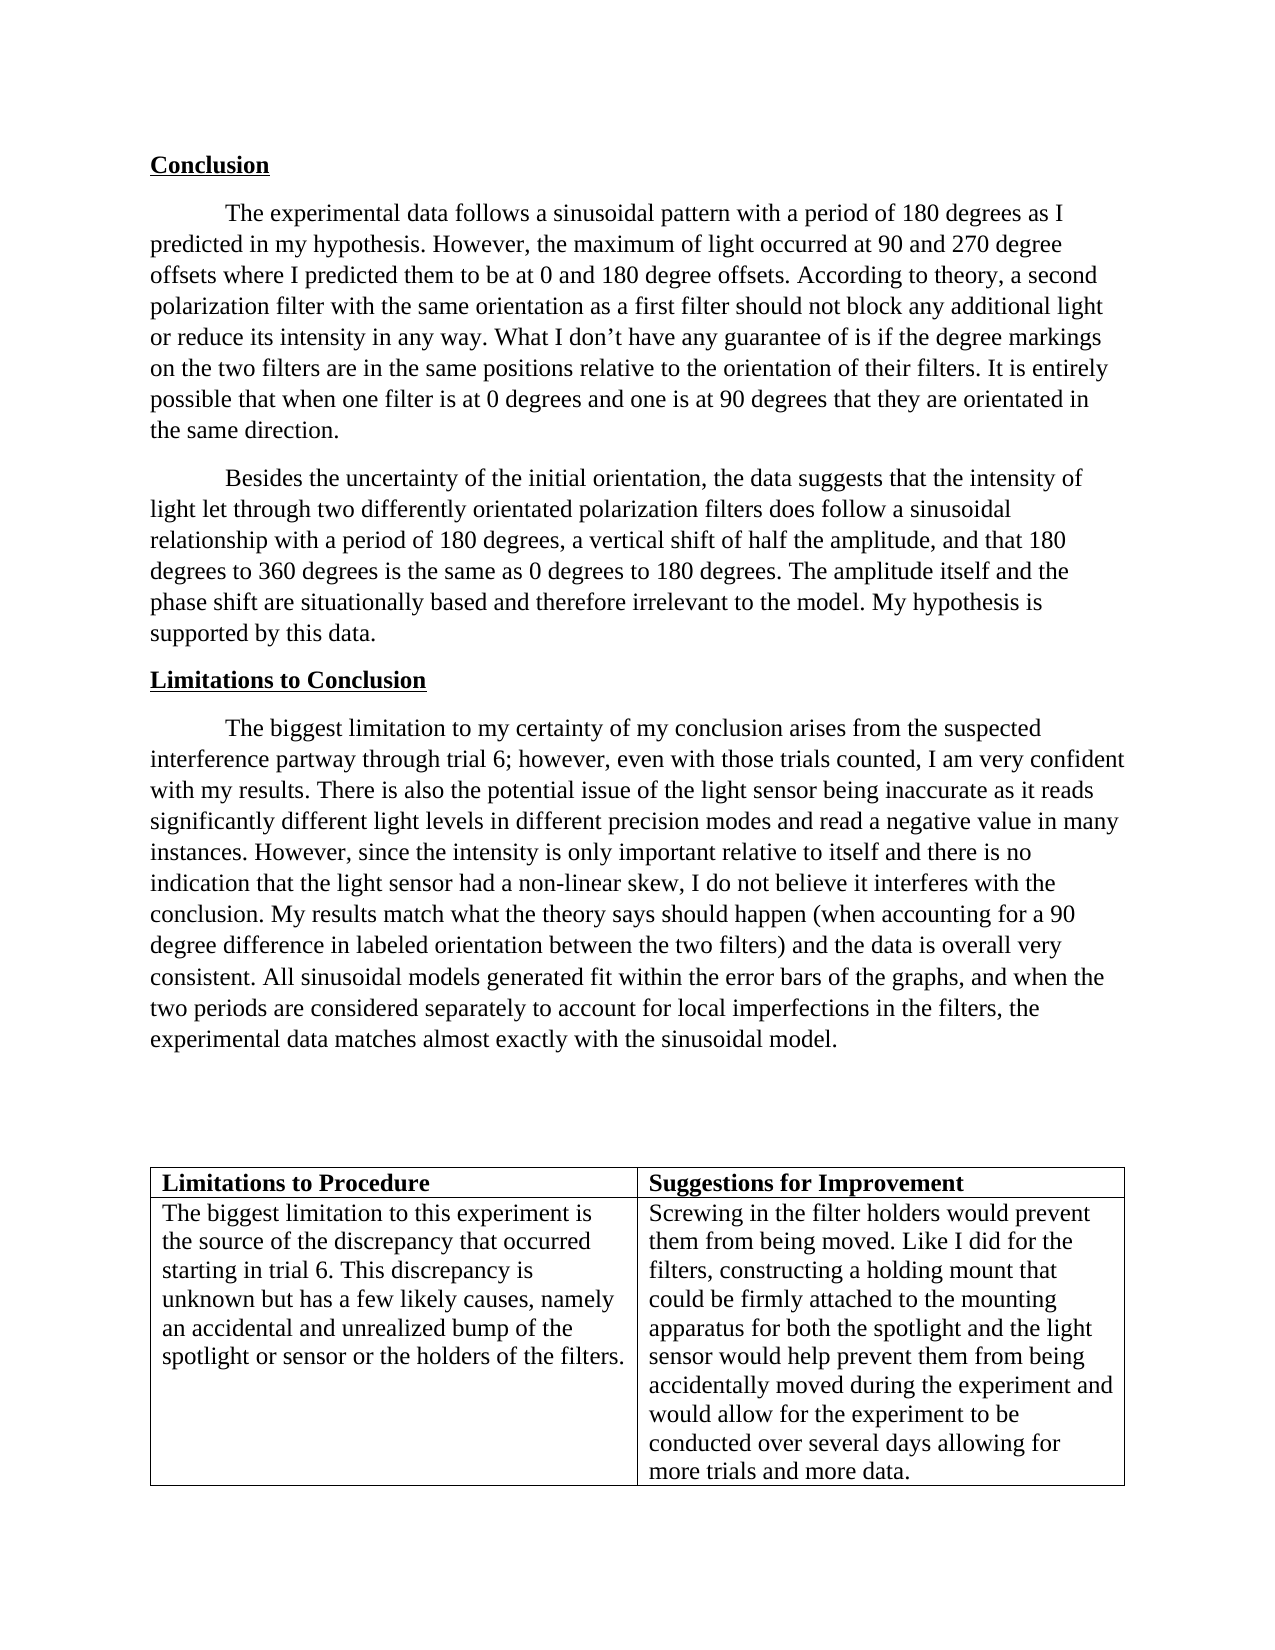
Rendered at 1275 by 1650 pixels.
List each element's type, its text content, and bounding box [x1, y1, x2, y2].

text The biggest limitation to my certainty of my conclusion arises from the suspected interference partway through trial 6; however, even with those trials counted, I am very confident with my results. There is also the potential issue of the light sensor being inaccurate as it reads significantly different light levels in different precision modes and read a negative value in many instances. However, since the intensity is only important relative to itself and there is no indication that the light sensor had a non-linear skew, I do not believe it interferes with the conclusion. My results match what the theory says should happen (when accounting for a 90 degree difference in labeled orientation between the two filters) and the data is overall very consistent. All sinusoidal models generated fit within the error bars of the graphs, and when the two periods are considered separately to account for local imperfections in the filters, the experimental data matches almost exactly with the sinusoidal model. [150, 713, 1125, 1052]
text Limitations to Conclusion [150, 666, 1125, 694]
table_header Limitations to Procedure [151, 1168, 637, 1197]
text The experimental data follows a sinusoidal pattern with a period of 180 degrees as I predicted in my hypothesis. However, the maximum of light occurred at 90 and 270 degree offsets where I predicted them to be at 0 and 180 degree offsets. According to theory, a second polarization filter with the same orientation as a first filter should not block any additional light or reduce its intensity in any way. What I don’t have any guarantee of is if the degree markings on the two filters are in the same positions relative to the orientation of their filters. It is entirely possible that when one filter is at 0 degrees and one is at 90 degrees that they are orientated in the same direction. [150, 198, 1125, 444]
text Conclusion [150, 150, 1125, 179]
table_cell The biggest limitation to this experiment is the source of the discrepancy that occurred starting in trial 6. This discrepancy is unknown but has a few likely causes, namely an accidental and unrealized bump of the spotlight or sensor or the holders of the filters. [151, 1198, 637, 1485]
text Besides the uncertainty of the initial orientation, the data suggests that the intensity of light let through two differently orientated polarization filters does follow a sinusoidal relationship with a period of 180 degrees, a vertical shift of half the amplitude, and that 180 degrees to 360 degrees is the same as 0 degrees to 180 degrees. The amplitude itself and the phase shift are situationally based and therefore irrelevant to the model. My hypothesis is supported by this data. [150, 463, 1125, 647]
table_header Suggestions for Improvement [638, 1168, 1124, 1197]
table_cell Screwing in the filter holders would prevent them from being moved. Like I did for the filters, constructing a holding mount that could be firmly attached to the mounting apparatus for both the spotlight and the light sensor would help prevent them from being accidentally moved during the experiment and would allow for the experiment to be conducted over several days allowing for more trials and more data. [638, 1198, 1124, 1485]
